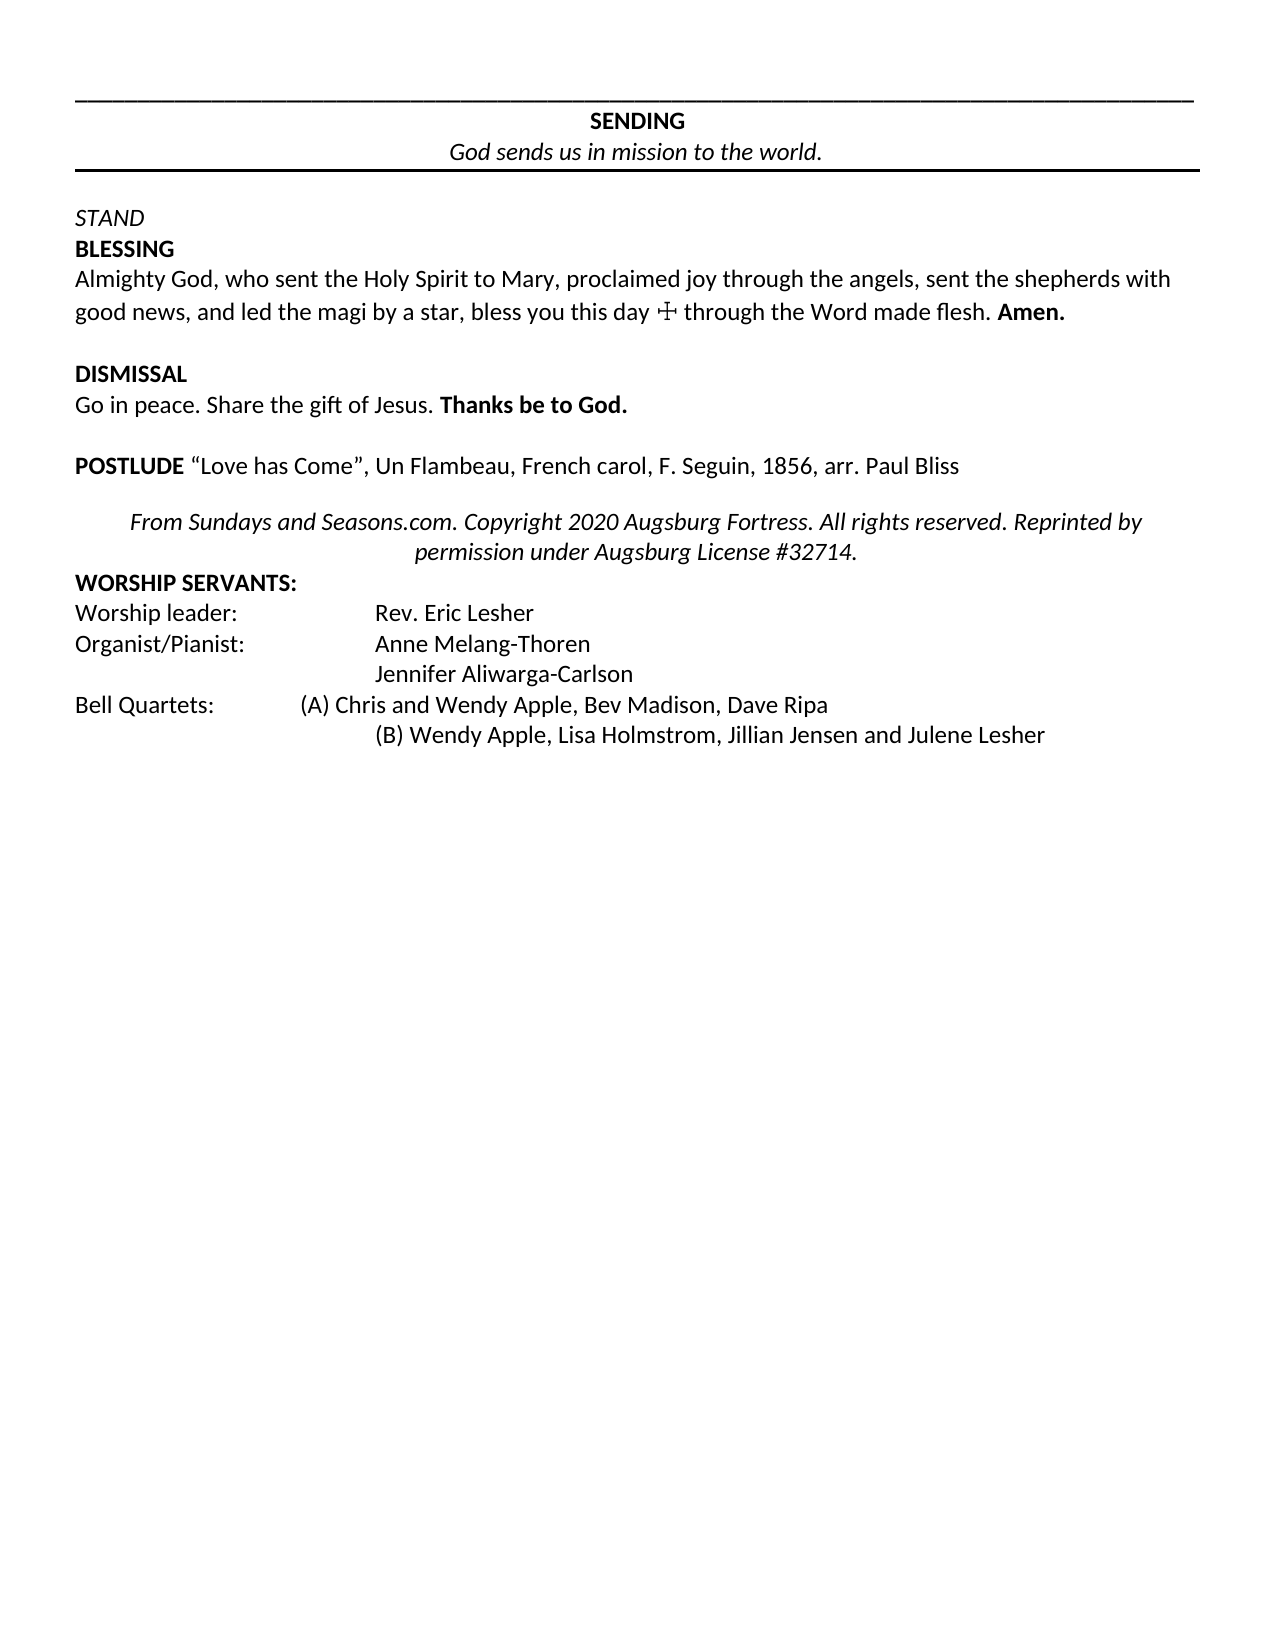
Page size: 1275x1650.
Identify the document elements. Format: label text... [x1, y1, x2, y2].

text DISMISSAL [75, 358, 1200, 389]
text Organist/Pianist: Anne Melang-Thoren [75, 628, 1200, 658]
text __________________________________________________________________________________________ [75, 75, 1200, 106]
text (B) Wendy Apple, Lisa Holmstrom, Jillian Jensen and Julene Lesher [75, 719, 1200, 750]
text Jennifer Aliwarga-Carlson [75, 658, 1200, 689]
text SENDING [75, 106, 1200, 136]
text POSTLUDE “Love has Come”, Un Flambeau, French carol, F. Seguin, 1856, arr. Paul Bliss [75, 450, 1200, 481]
text STAND [75, 202, 1200, 233]
text BLESSING [75, 233, 1200, 263]
text Go in peace. Share the gift of Jesus. Thanks be to God. [75, 389, 1200, 419]
text Worship leader: Rev. Eric Lesher [75, 597, 1200, 628]
text WORSHIP SERVANTS: [75, 567, 1200, 597]
text From Sundays and Seasons.com. Copyright 2020 Augsburg Fortress. All rights reserved. Reprinted by permission under Augsburg License #32714. [75, 506, 1200, 567]
text Almighty God, who sent the Holy Spirit to Mary, proclaimed joy through the angels, sent the shepherds with good news, and led the magi by a star, bless you this day ☩ through the Word made flesh. Amen. [75, 263, 1200, 328]
text God sends us in mission to the world. [75, 136, 1200, 169]
text Bell Quartets: (A) Chris and Wendy Apple, Bev Madison, Dave Ripa [75, 689, 1200, 719]
